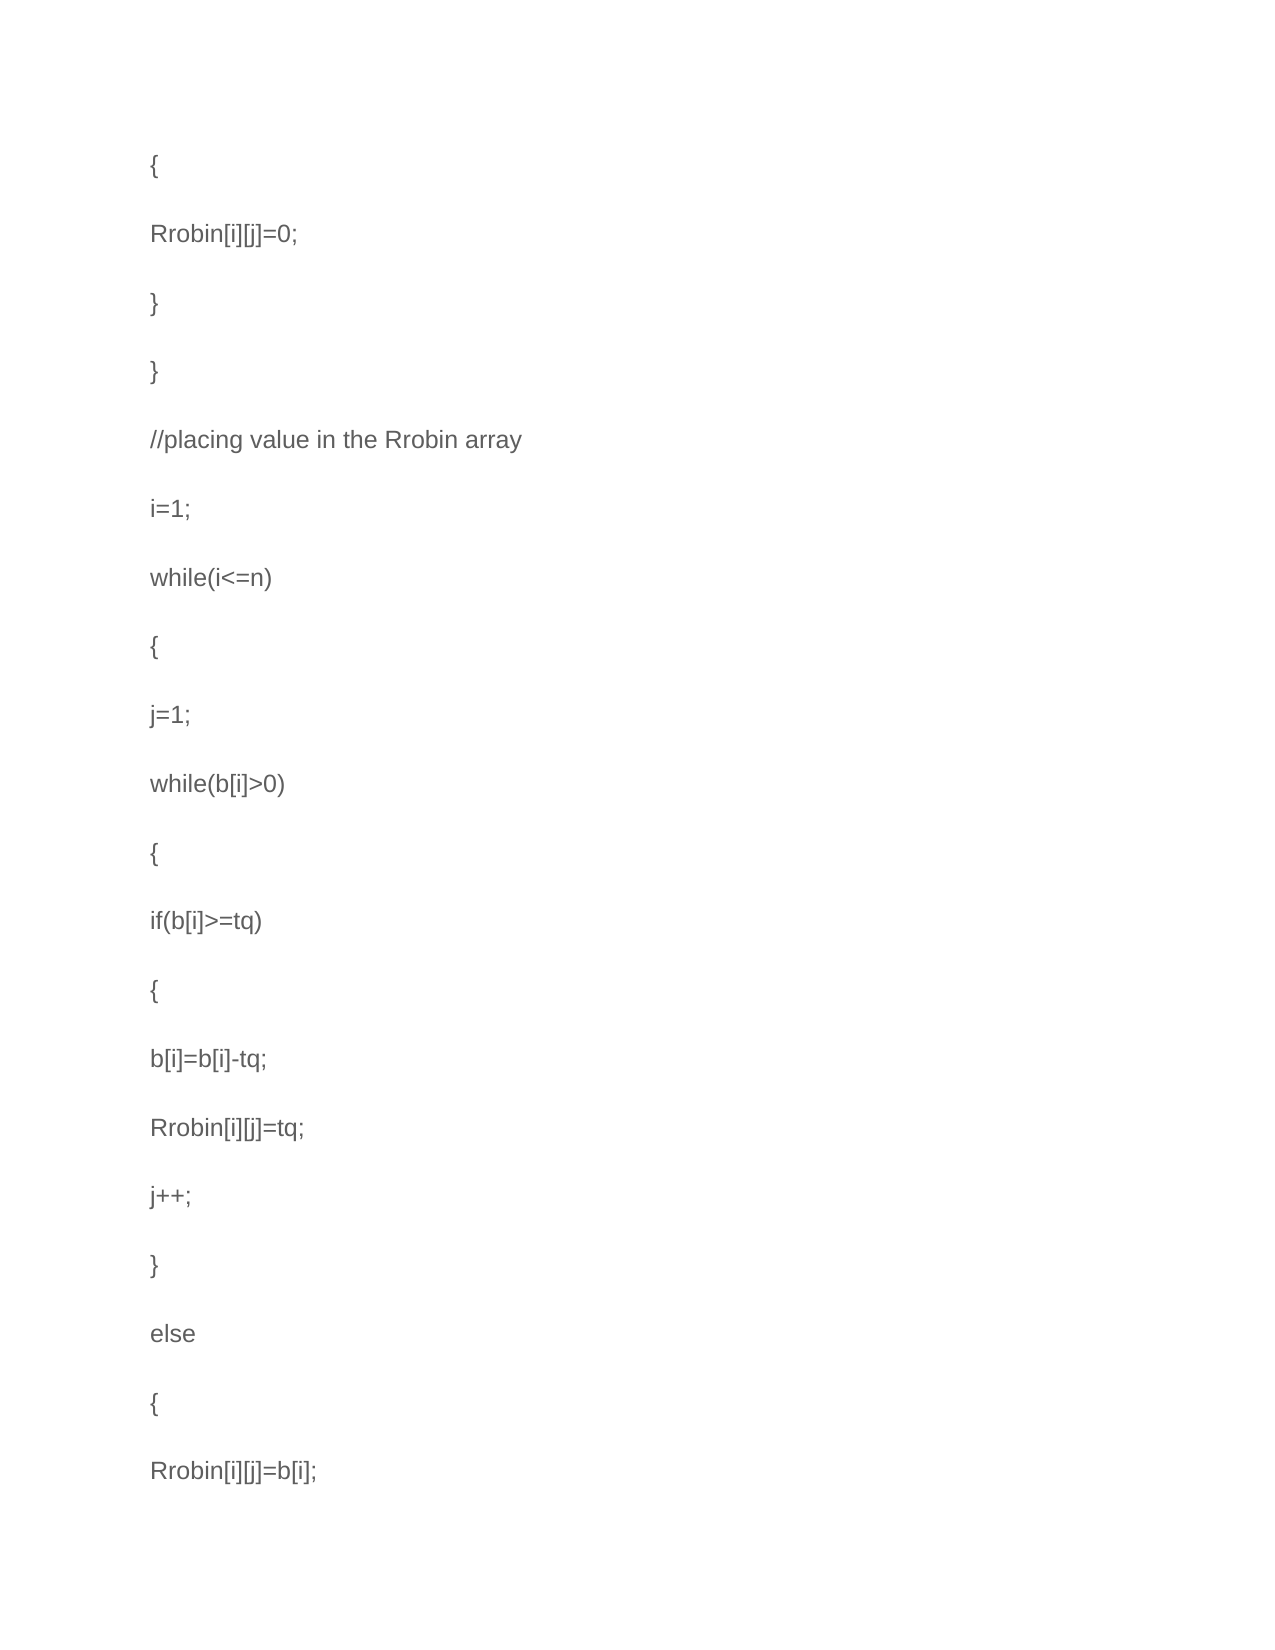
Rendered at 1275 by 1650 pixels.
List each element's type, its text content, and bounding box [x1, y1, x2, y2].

text { [150, 837, 1125, 866]
text { [150, 975, 1125, 1004]
text i=1; [150, 494, 1125, 522]
text } [150, 287, 1125, 316]
text j++; [150, 1181, 1125, 1210]
text { [150, 631, 1125, 660]
text else [150, 1319, 1125, 1347]
text } [150, 356, 1125, 385]
text //placing value in the Rrobin array [150, 425, 1125, 454]
text if(b[i]>=tq) [150, 906, 1125, 935]
text Rrobin[i][j]=0; [150, 219, 1125, 247]
text j=1; [150, 700, 1125, 729]
text Rrobin[i][j]=tq; [150, 1112, 1125, 1141]
text while(i<=n) [150, 562, 1125, 591]
text b[i]=b[i]-tq; [150, 1044, 1125, 1072]
text while(b[i]>0) [150, 769, 1125, 797]
text { [150, 1387, 1125, 1416]
text Rrobin[i][j]=b[i]; [150, 1456, 1125, 1485]
text { [150, 150, 1125, 179]
text } [150, 1250, 1125, 1279]
